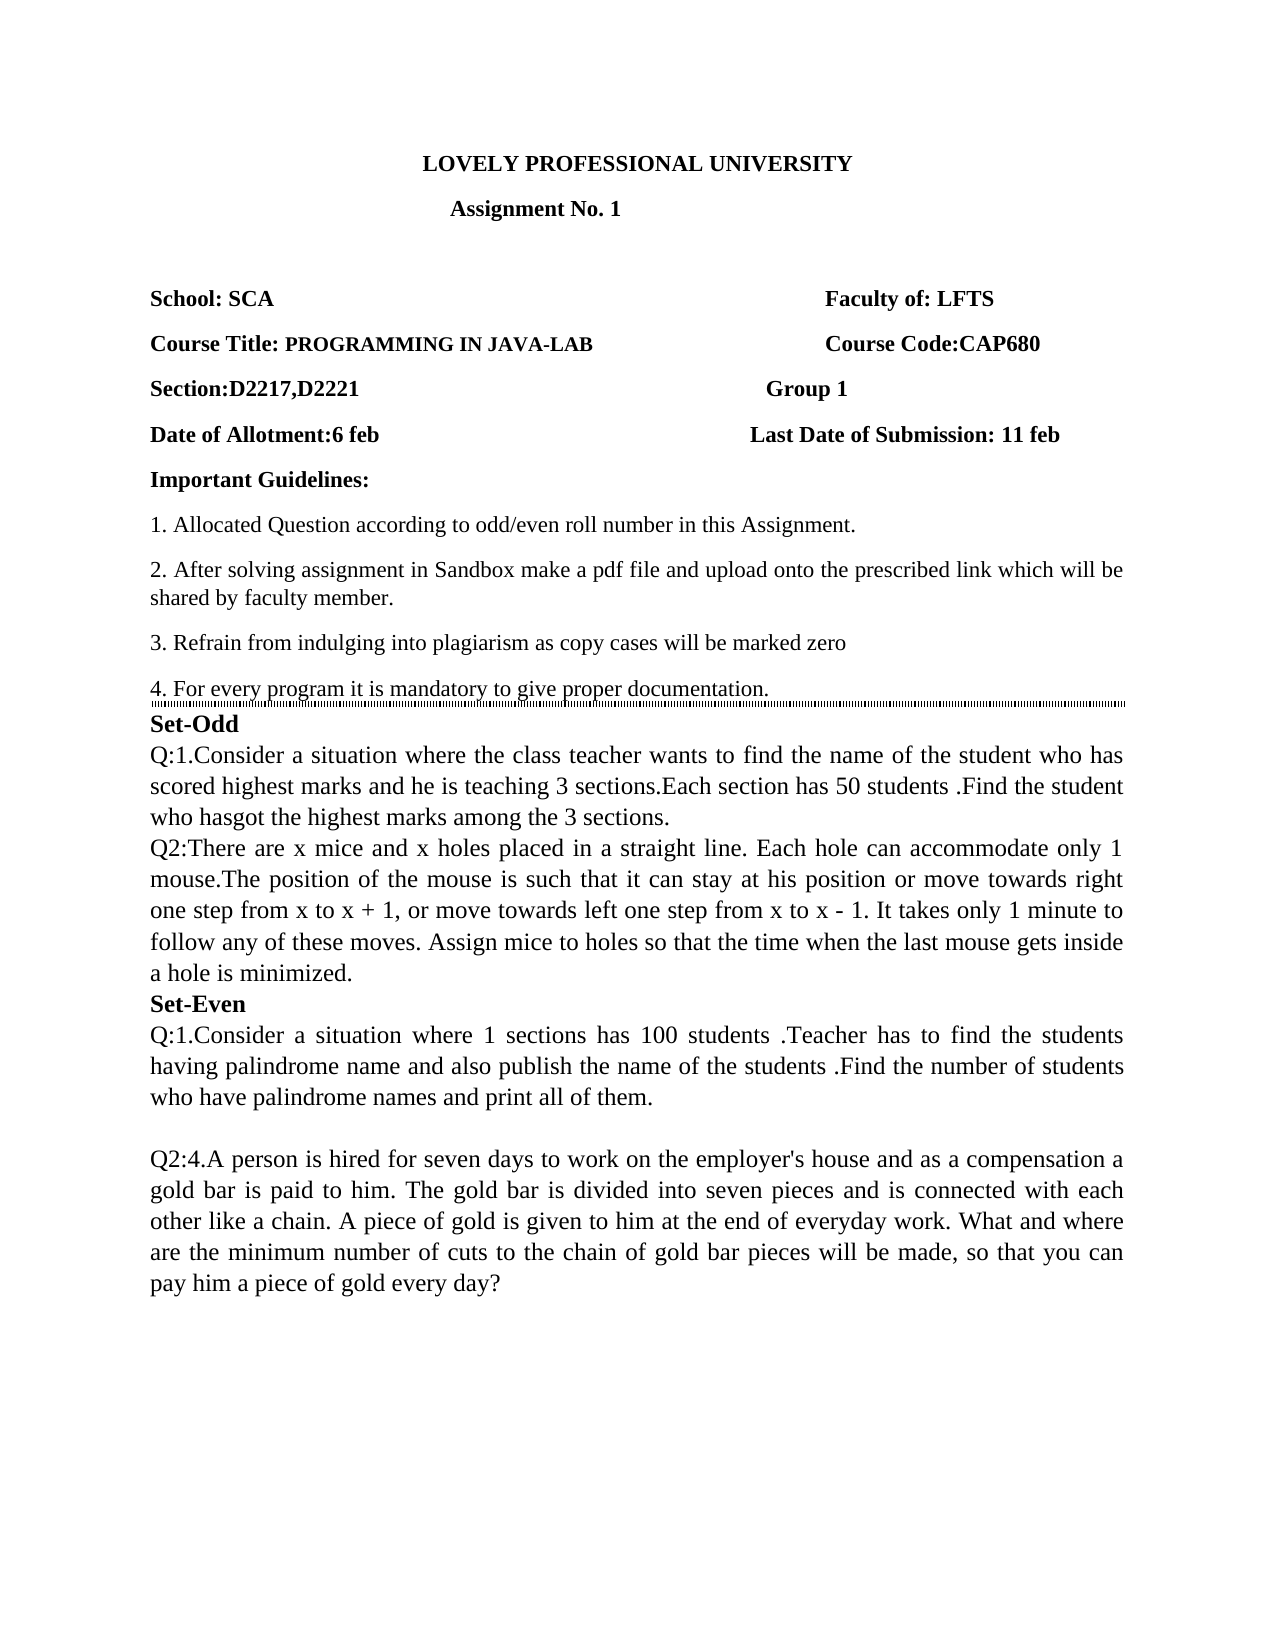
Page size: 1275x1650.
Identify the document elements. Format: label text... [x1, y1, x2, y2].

text Q2:4.A person is hired for seven days to work on the employer's house and as a compensation a gold bar is paid to him. The gold bar is divided into seven pieces and is connected with each other like a chain. A piece of gold is given to him at the end of everyday work. What and where are the minimum number of cuts to the chain of gold bar pieces will be made, so that you can pay him a piece of gold every day? [150, 1144, 1125, 1297]
text Date of Allotment:6 feb Last Date of Submission: 11 feb [150, 421, 1125, 447]
text Q2:There are x mice and x holes placed in a straight line. Each hole can accommodate only 1 mouse.The position of the mouse is such that it can stay at his position or move towards right one step from x to x + 1, or move towards left one step from x to x - 1. It takes only 1 minute to follow any of these moves. Assign mice to holes so that the time when the last mouse gets inside a hole is minimized. [150, 833, 1125, 986]
text 1. Allocated Question according to odd/even roll number in this Assignment. [150, 511, 1125, 537]
text LOVELY PROFESSIONAL UNIVERSITY [150, 150, 1125, 176]
text 2. After solving assignment in Sandbox make a pdf file and upload onto the prescribed link which will be shared by faculty member. [150, 556, 1125, 611]
text Q:1.Consider a situation where the class teacher wants to find the name of the student who has scored highest marks and he is teaching 3 sections.Each section has 50 students .Find the student who hasgot the highest marks among the 3 sections. [150, 740, 1125, 831]
text Important Guidelines: [150, 466, 1125, 492]
text Set-Even [150, 989, 1125, 1017]
text 3. Refrain from indulging into plagiarism as copy cases will be marked zero [150, 629, 1125, 656]
text Section:D2217,D2221 Group 1 [150, 376, 1125, 402]
text Set-Odd [150, 709, 1125, 738]
text Q:1.Consider a situation where 1 sections has 100 students .Teacher has to find the students having palindrome name and also publish the name of the students .Find the number of students who have palindrome names and print all of them. [150, 1020, 1125, 1111]
text School: SCA Faculty of: LFTS [150, 285, 1125, 312]
text 4. For every program it is mandatory to give proper documentation. [150, 674, 1125, 707]
text Course Title: PROGRAMMING IN JAVA-LAB Course Code:CAP680 [150, 330, 1125, 357]
text Assignment No. 1 [375, 195, 1125, 221]
